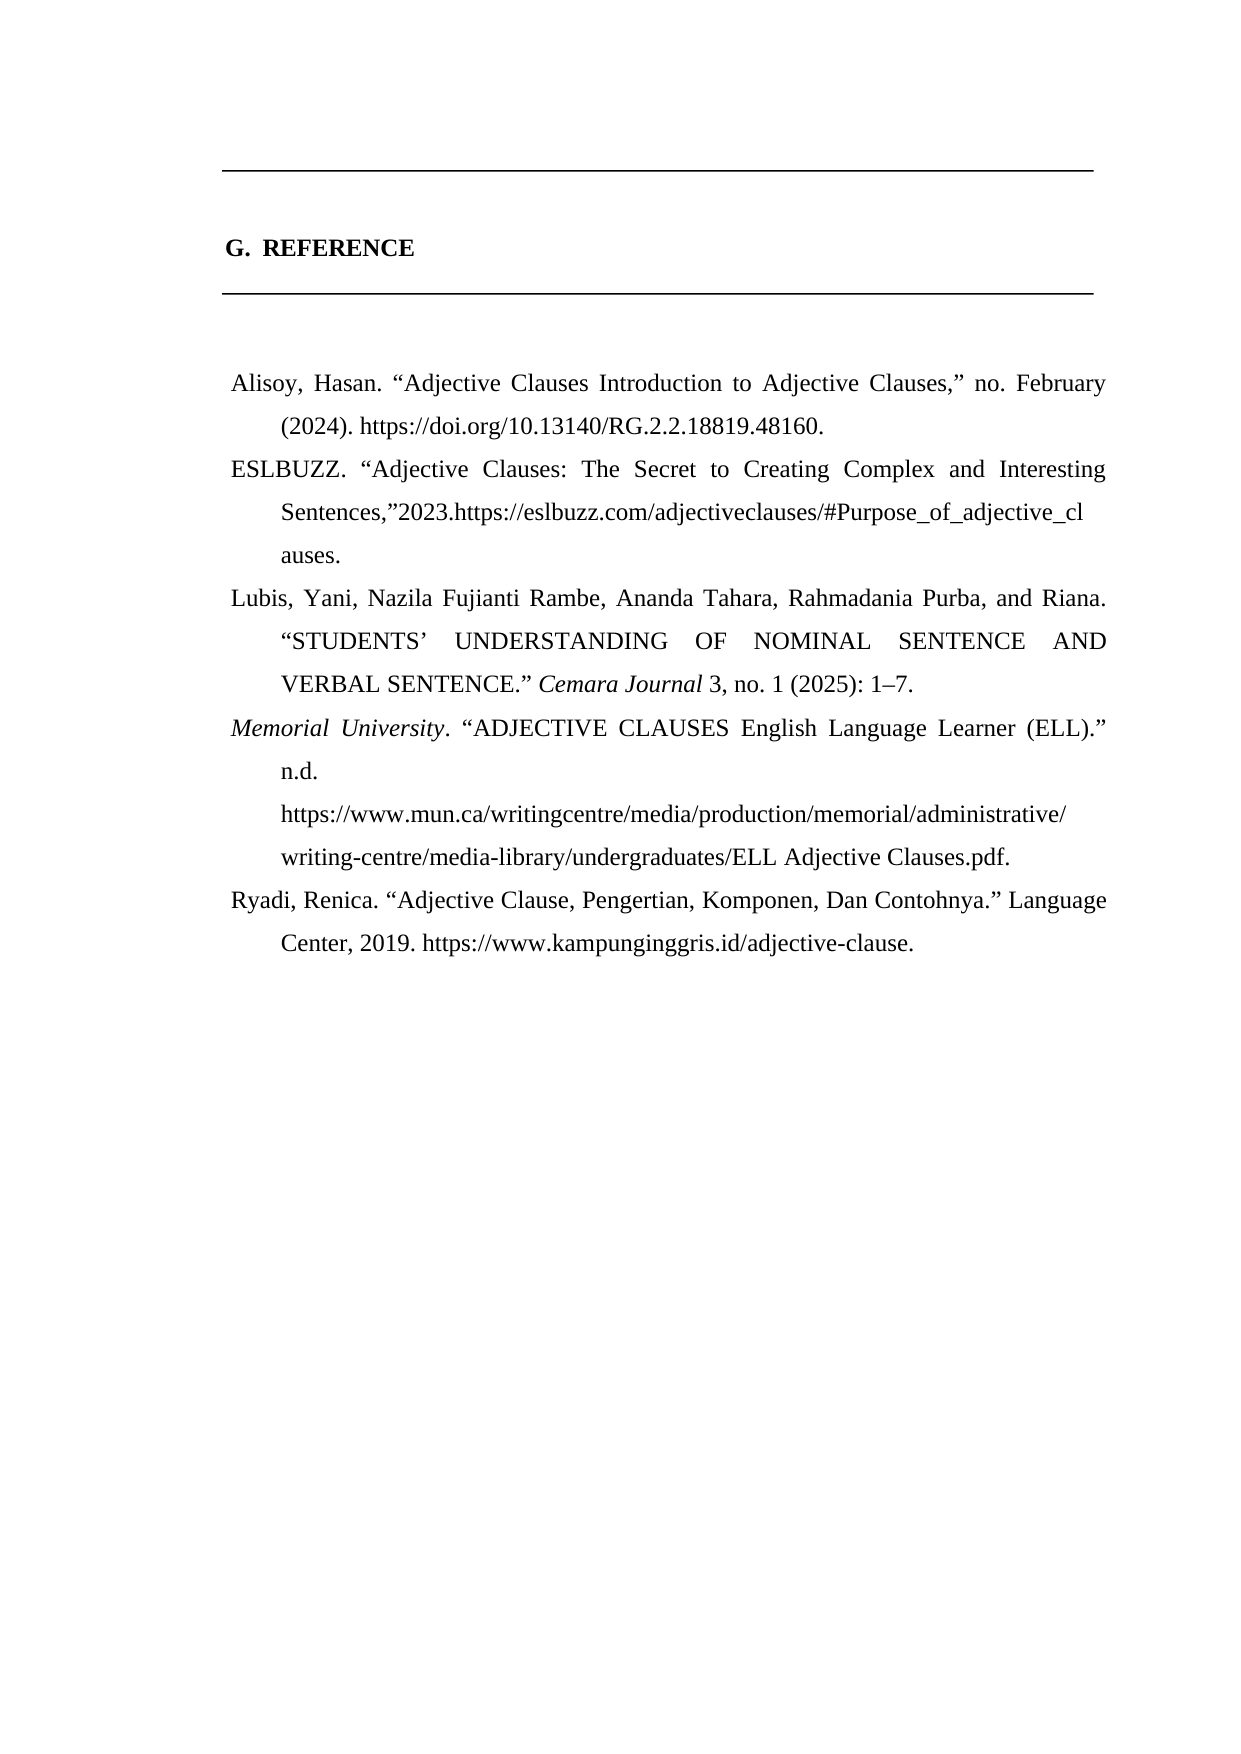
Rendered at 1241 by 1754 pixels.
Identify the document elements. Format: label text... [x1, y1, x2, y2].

text ESLBUZZ. “Adjective Clauses: The Secret to Creating Complex and Interesting Sentences,”2023.https://eslbuzz.com/adjectiveclauses/#Purpose_of_adjective_clauses. [231, 454, 1107, 569]
text Memorial University. “ADJECTIVE CLAUSES English Language Learner (ELL).” n.d. https://www.mun.ca/writingcentre/media/production/memorial/administrative/writing-centre/media-library/undergraduates/ELL Adjective Clauses.pdf. [231, 713, 1107, 871]
text Ryadi, Renica. “Adjective Clause, Pengertian, Komponen, Dan Contohnya.” Language Center, 2019. https://www.kampunginggris.id/adjective-clause. [231, 885, 1107, 957]
text Lubis, Yani, Nazila Fujianti Rambe, Ananda Tahara, Rahmadania Purba, and Riana. “STUDENTS’ UNDERSTANDING OF NOMINAL SENTENCE AND VERBAL SENTENCE.” Cemara Journal 3, no. 1 (2025): 1–7. [231, 583, 1107, 698]
text Alisoy, Hasan. “Adjective Clauses Introduction to Adjective Clauses,” no. February (2024). https://doi.org/10.13140/RG.2.2.18819.48160. [231, 368, 1107, 439]
list REFERENCE [225, 233, 1107, 262]
